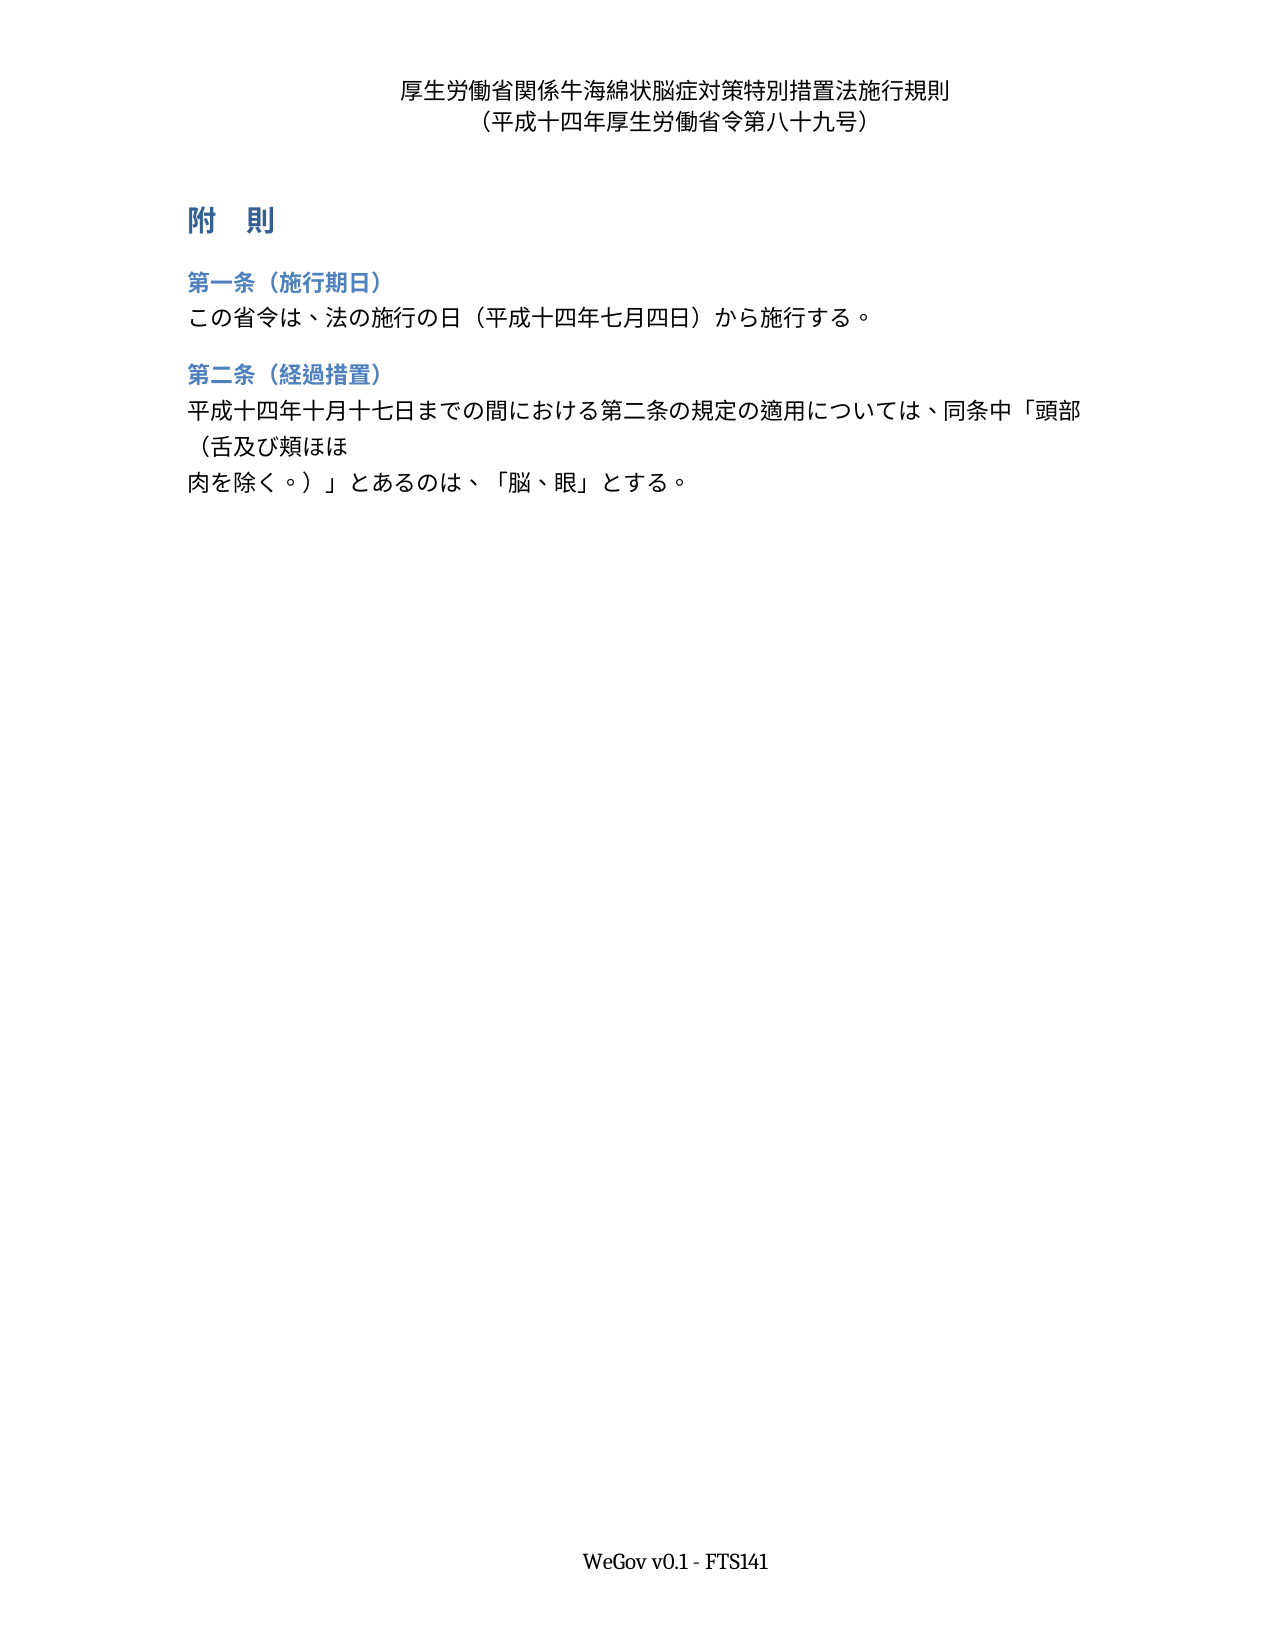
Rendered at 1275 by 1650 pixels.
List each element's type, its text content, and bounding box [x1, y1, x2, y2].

subtitle 第一条（施行期日） [187, 266, 1087, 298]
subtitle 附 則 [187, 200, 1087, 240]
subtitle 第二条（経過措置） [187, 359, 1087, 390]
text この省令は、法の施行の日（平成十四年七月四日）から施行する。 [187, 302, 1087, 334]
text 平成十四年十月十七日までの間における第二条の規定の適用については、同条中「頭部（舌及び頬ほほ 肉を除く。）」とあるのは、「脳、眼」とする。 [187, 395, 1087, 498]
